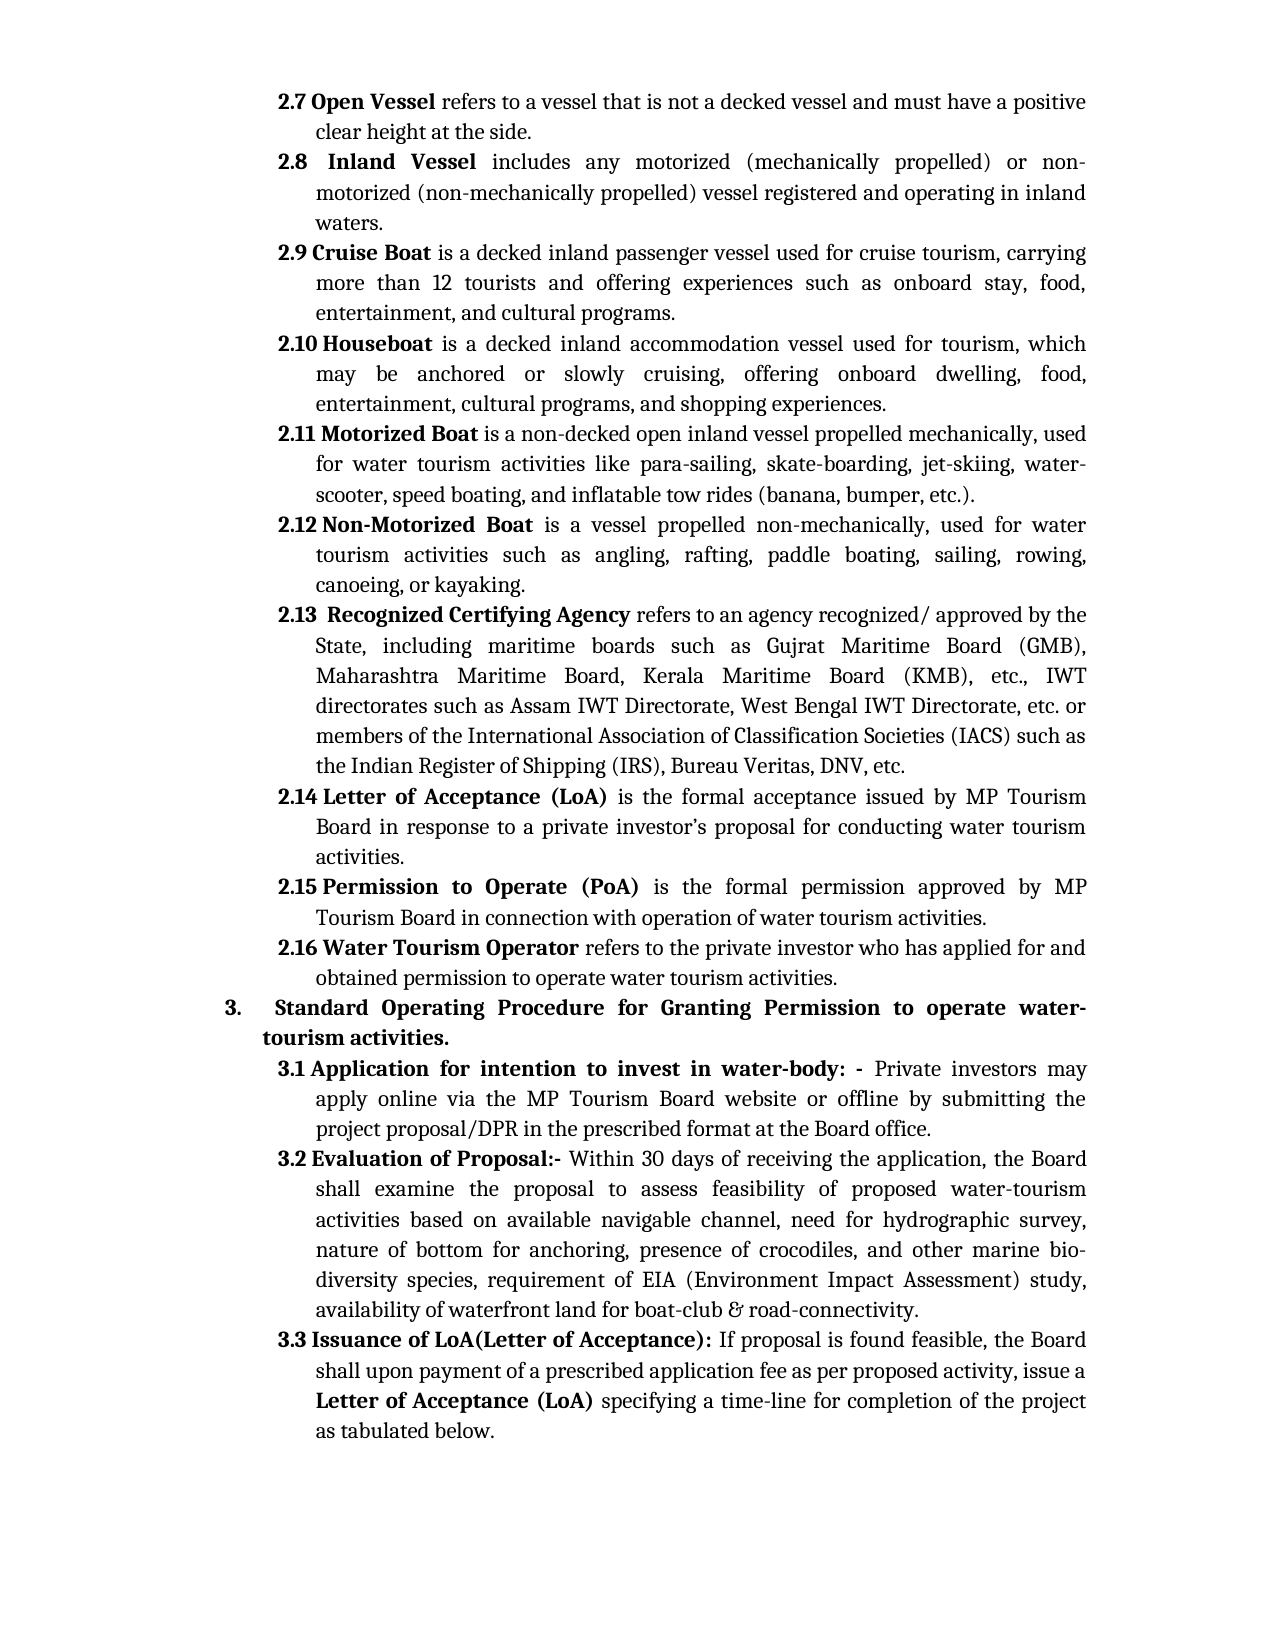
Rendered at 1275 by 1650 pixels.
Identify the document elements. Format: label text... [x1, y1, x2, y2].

list Standard Operating Procedure for Granting Permission to operate water-tourism activities. [225, 995, 1087, 1051]
list Water Tourism Operator refers to the private investor who has applied for and obtained permission to operate water tourism activities. [278, 934, 1087, 991]
list Motorized Boat is a non-decked open inland vessel propelled mechanically, used for water tourism activities like para-sailing, skate-boarding, jet-skiing, water-scooter, speed boating, and inflatable tow rides (banana, bumper, etc.). [278, 421, 1087, 508]
list Cruise Boat is a decked inland passenger vessel used for cruise tourism, carrying more than 12 tourists and offering experiences such as onboard stay, food, entertainment, and cultural programs. [278, 240, 1087, 326]
list Non-Motorized Boat is a vessel propelled non-mechanically, used for water tourism activities such as angling, rafting, paddle boating, sailing, rowing, canoeing, or kayaking. [278, 512, 1087, 598]
list Evaluation of Proposal:- Within 30 days of receiving the application, the Board shall examine the proposal to assess feasibility of proposed water-tourism activities based on available navigable channel, need for hydrographic survey, nature of bottom for anchoring, presence of crocodiles, and other marine bio-diversity species, requirement of EIA (Environment Impact Assessment) study, availability of waterfront land for boat-club & road-connectivity. [278, 1146, 1087, 1323]
list Issuance of LoA(Letter of Acceptance): If proposal is found feasible, the Board shall upon payment of a prescribed application fee as per proposed activity, issue a Letter of Acceptance (LoA) specifying a time-line for completion of the project as tabulated below. [278, 1327, 1087, 1444]
list Letter of Acceptance (LoA) is the formal acceptance issued by MP Tourism Board in response to a private investor’s proposal for conducting water tourism activities. [278, 783, 1087, 870]
list Inland Vessel includes any motorized (mechanically propelled) or non-motorized (non-mechanically propelled) vessel registered and operating in inland waters. [278, 149, 1087, 236]
list Application for intention to invest in water-body: - Private investors may apply online via the MP Tourism Board website or offline by submitting the project proposal/DPR in the prescribed format at the Board office. [278, 1055, 1087, 1142]
list Permission to Operate (PoA) is the formal permission approved by MP Tourism Board in connection with operation of water tourism activities. [278, 874, 1087, 931]
list Open Vessel refers to a vessel that is not a decked vessel and must have a positive clear height at the side. [278, 89, 1087, 145]
list Recognized Certifying Agency refers to an agency recognized/ approved by the State, including maritime boards such as Gujrat Maritime Board (GMB), Maharashtra Maritime Board, Kerala Maritime Board (KMB), etc., IWT directorates such as Assam IWT Directorate, West Bengal IWT Directorate, etc. or members of the International Association of Classification Societies (IACS) such as the Indian Register of Shipping (IRS), Bureau Veritas, DNV, etc. [278, 602, 1087, 779]
list Houseboat is a decked inland accommodation vessel used for tourism, which may be anchored or slowly cruising, offering onboard dwelling, food, entertainment, cultural programs, and shopping experiences. [278, 330, 1087, 417]
